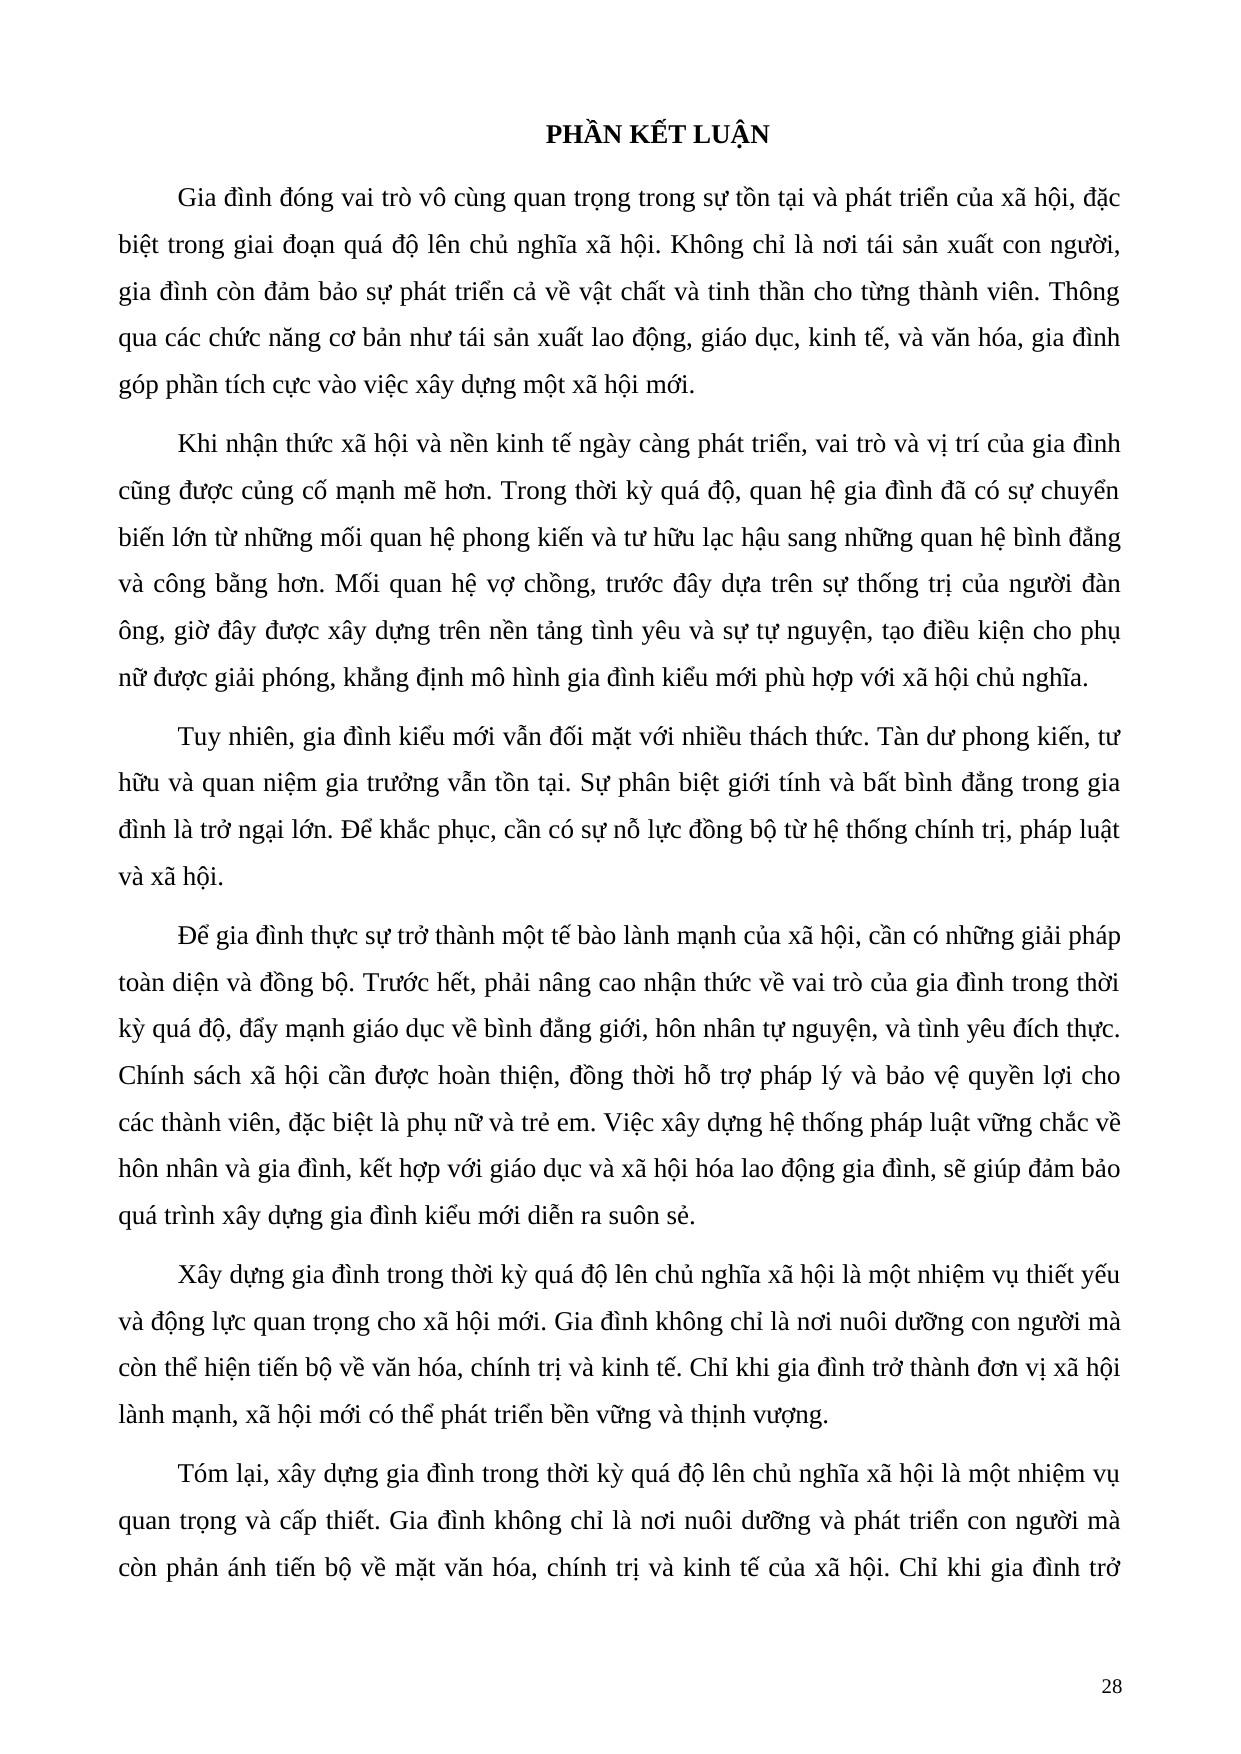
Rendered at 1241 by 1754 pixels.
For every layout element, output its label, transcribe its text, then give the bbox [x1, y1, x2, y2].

subtitle PHẦN KẾT LUẬN [118, 118, 1122, 149]
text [118, 1457, 1122, 1582]
text Khi nhận thức xã hội và nền kinh tế ngày càng phát triển, vai trò và vị trí của gia đình cũng được củng cố mạnh mẽ hơn. Trong thời kỳ quá độ, quan hệ gia đình đã có sự chuyển biến lớn từ những mối quan hệ phong kiến và tư hữu lạc hậu sang những quan hệ bình đẳng và công bằng hơn. Mối quan hệ vợ chồng, trước đây dựa trên sự thống trị của người đàn ông, giờ đây được xây dựng trên nền tảng tình yêu và sự tự nguyện, tạo điều kiện cho phụ nữ được giải phóng, khẳng định mô hình gia đình kiểu mới phù hợp với xã hội chủ nghĩa. [118, 427, 1122, 692]
text Tuy nhiên, gia đình kiểu mới vẫn đối mặt với nhiều thách thức. Tàn dư phong kiến, tư hữu và quan niệm gia trưởng vẫn tồn tại. Sự phân biệt giới tính và bất bình đẳng trong gia đình là trở ngại lớn. Để khắc phục, cần có sự nỗ lực đồng bộ từ hệ thống chính trị, pháp luật và xã hội. [118, 720, 1122, 891]
text Gia đình đóng vai trò vô cùng quan trọng trong sự tồn tại và phát triển của xã hội, đặc biệt trong giai đoạn quá độ lên chủ nghĩa xã hội. Không chỉ là nơi tái sản xuất con người, gia đình còn đảm bảo sự phát triển cả về vật chất và tinh thần cho từng thành viên. Thông qua các chức năng cơ bản như tái sản xuất lao động, giáo dục, kinh tế, và văn hóa, gia đình góp phần tích cực vào việc xây dựng một xã hội mới. [118, 181, 1122, 399]
text Để gia đình thực sự trở thành một tế bào lành mạnh của xã hội, cần có những giải pháp toàn diện và đồng bộ. Trước hết, phải nâng cao nhận thức về vai trò của gia đình trong thời kỳ quá độ, đẩy mạnh giáo dục về bình đẳng giới, hôn nhân tự nguyện, và tình yêu đích thực. Chính sách xã hội cần được hoàn thiện, đồng thời hỗ trợ pháp lý và bảo vệ quyền lợi cho các thành viên, đặc biệt là phụ nữ và trẻ em. Việc xây dựng hệ thống pháp luật vững chắc về hôn nhân và gia đình, kết hợp với giáo dục và xã hội hóa lao động gia đình, sẽ giúp đảm bảo quá trình xây dựng gia đình kiểu mới diễn ra suôn sẻ. [118, 919, 1122, 1230]
text Xây dựng gia đình trong thời kỳ quá độ lên chủ nghĩa xã hội là một nhiệm vụ thiết yếu và động lực quan trọng cho xã hội mới. Gia đình không chỉ là nơi nuôi dưỡng con người mà còn thể hiện tiến bộ về văn hóa, chính trị và kinh tế. Chỉ khi gia đình trở thành đơn vị xã hội lành mạnh, xã hội mới có thể phát triển bền vững và thịnh vượng. [118, 1258, 1122, 1429]
